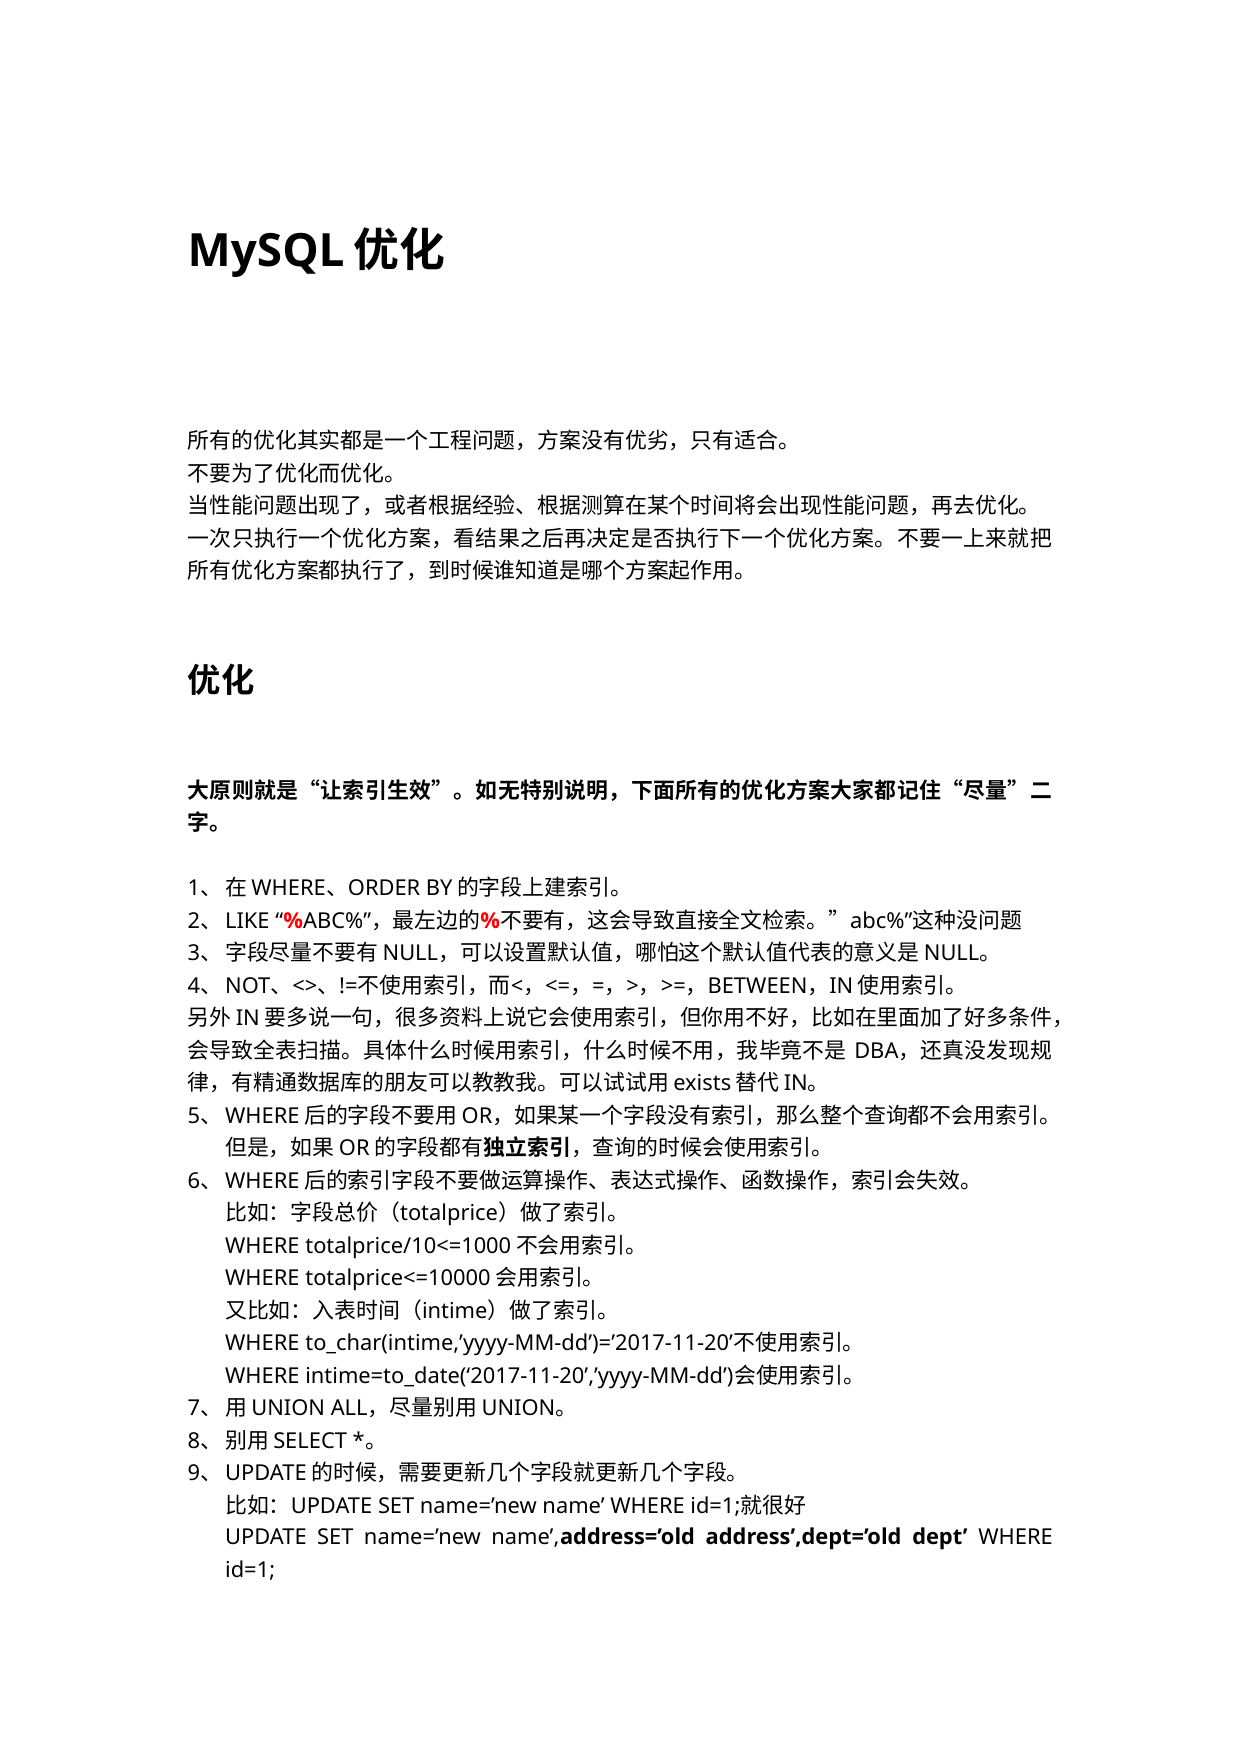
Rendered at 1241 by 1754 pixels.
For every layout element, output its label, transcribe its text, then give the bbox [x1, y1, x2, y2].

list UPDATE SET name=’new name’,address=’old address’,dept=’old dept’ WHERE id=1; [225, 1520, 1053, 1585]
text 不要为了优化而优化。 [187, 456, 1053, 488]
text 所有的优化其实都是一个工程问题，方案没有优劣，只有适合。 [187, 423, 1053, 456]
list NOT、<>、!=不使用索引，而<，<=，=，>，>=，BETWEEN，IN使用索引。 [187, 967, 1053, 1000]
list 但是，如果OR的字段都有独立索引，查询的时候会使用索引。 [225, 1130, 1053, 1162]
list 别用SELECT *。 [187, 1422, 1053, 1455]
list 又比如：入表时间（intime）做了索引。 [225, 1292, 1053, 1325]
text 一次只执行一个优化方案，看结果之后再决定是否执行下一个优化方案。不要一上来就把所有优化方案都执行了，到时候谁知道是哪个方案起作用。 [187, 521, 1053, 586]
text 当性能问题出现了，或者根据经验、根据测算在某个时间将会出现性能问题，再去优化。 [187, 488, 1053, 521]
list WHERE totalprice/10<=1000不会用索引。 [225, 1227, 1053, 1260]
list 在WHERE、ORDER BY的字段上建索引。 [187, 870, 1053, 902]
list WHERE intime=to_date(‘2017-11-20’,’yyyy-MM-dd’)会使用索引。 [225, 1357, 1053, 1390]
list UPDATE的时候，需要更新几个字段就更新几个字段。 [187, 1455, 1053, 1487]
subtitle MySQL优化 [187, 197, 1053, 295]
list LIKE “%ABC%”，最左边的%不要有，这会导致直接全文检索。”abc%”这种没问题 [187, 902, 1053, 935]
list 字段尽量不要有NULL，可以设置默认值，哪怕这个默认值代表的意义是NULL。 [187, 935, 1053, 967]
list WHERE后的索引字段不要做运算操作、表达式操作、函数操作，索引会失效。 [187, 1162, 1053, 1195]
list 比如：UPDATE SET name=’new name’ WHERE id=1;就很好 [225, 1487, 1053, 1520]
text 大原则就是“让索引生效”。如无特别说明，下面所有的优化方案大家都记住“尽量”二字。 [187, 772, 1053, 837]
list 比如：字段总价（totalprice）做了索引。 [225, 1195, 1053, 1227]
list 用UNION ALL，尽量别用UNION。 [187, 1390, 1053, 1422]
list WHERE to_char(intime,’yyyy-MM-dd’)=’2017-11-20’不使用索引。 [225, 1325, 1053, 1357]
subtitle 优化 [187, 645, 1053, 710]
list WHERE totalprice<=10000会用索引。 [225, 1260, 1053, 1292]
list WHERE后的字段不要用OR，如果某一个字段没有索引，那么整个查询都不会用索引。 [187, 1097, 1053, 1130]
text 另外IN要多说一句，很多资料上说它会使用索引，但你用不好，比如在里面加了好多条件，会导致全表扫描。具体什么时候用索引，什么时候不用，我毕竟不是DBA，还真没发现规律，有精通数据库的朋友可以教教我。可以试试用exists替代IN。 [187, 1000, 1053, 1097]
